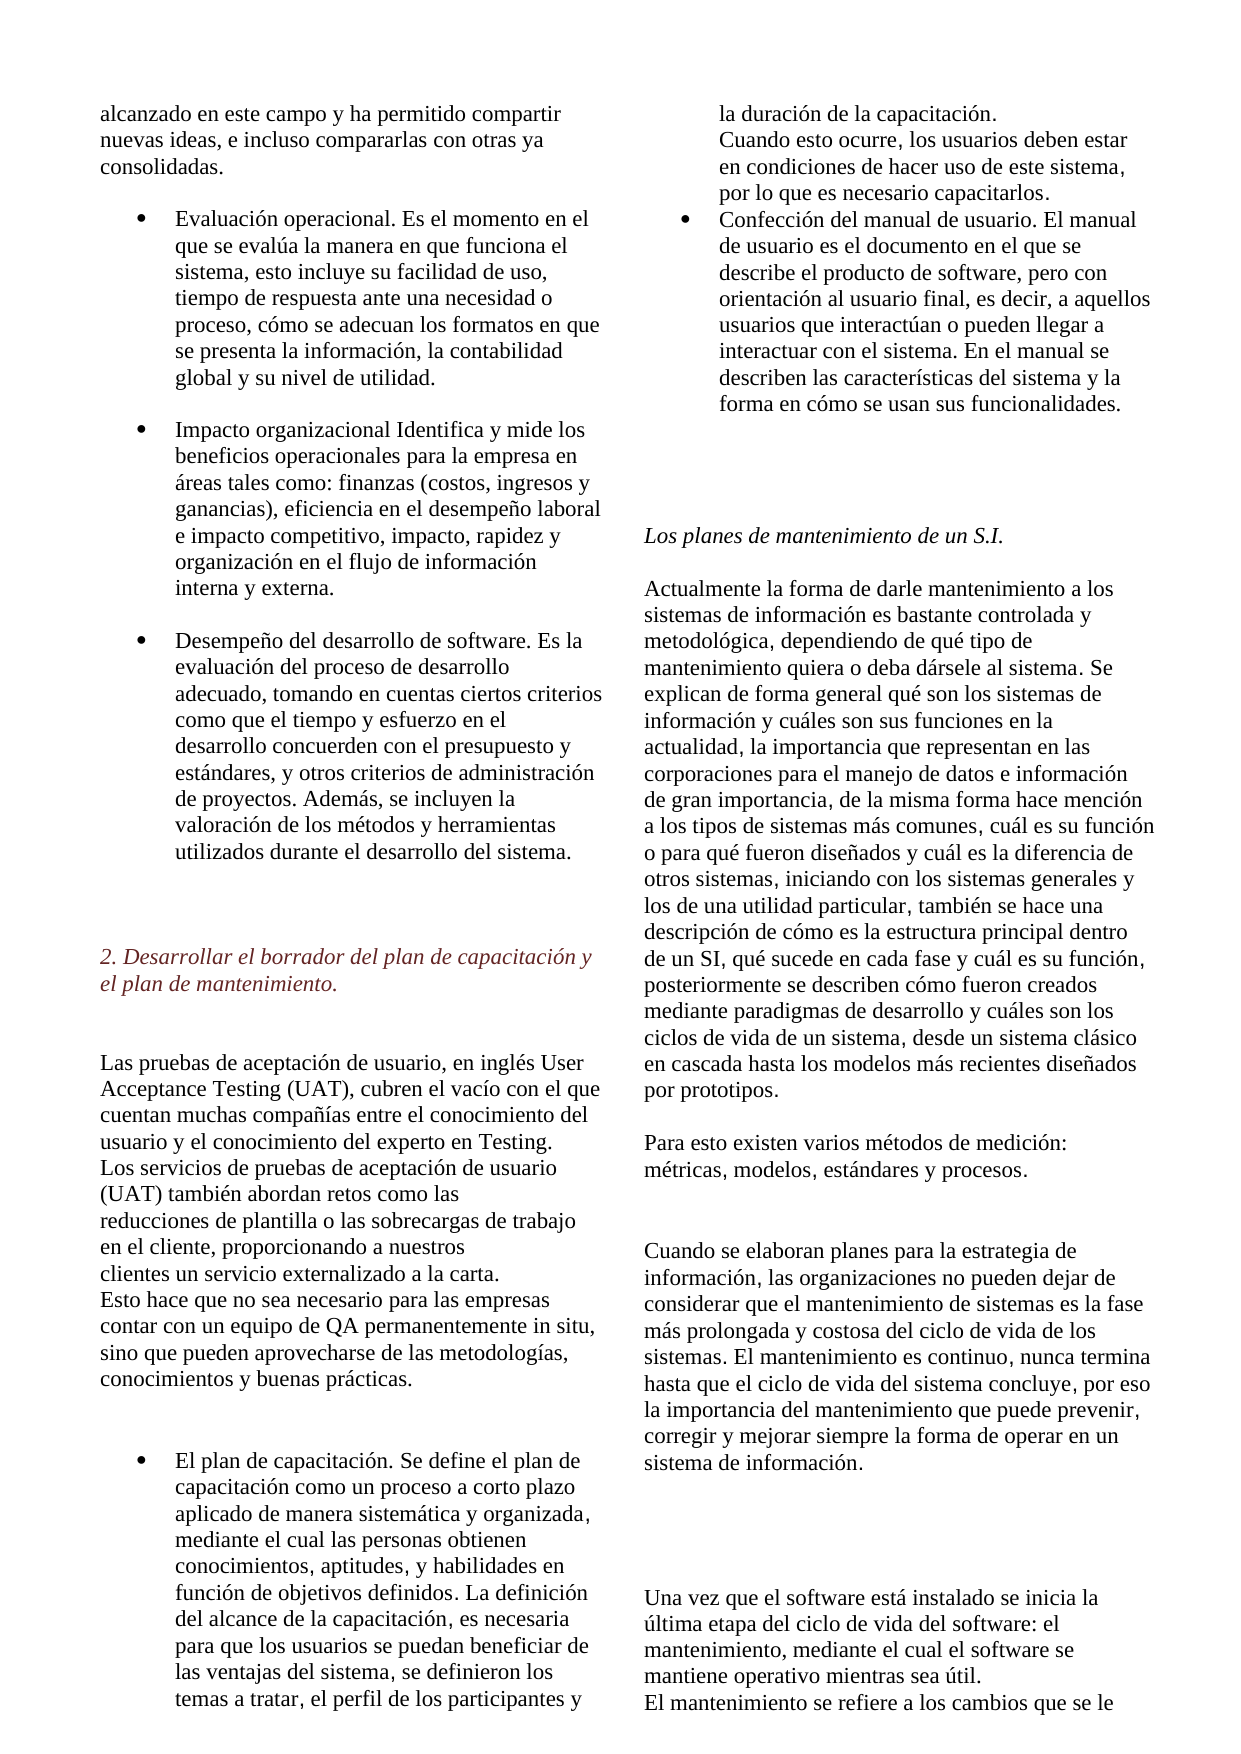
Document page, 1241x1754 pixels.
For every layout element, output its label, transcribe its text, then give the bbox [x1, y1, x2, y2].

text Los planes de mantenimiento de un S.I. [644, 522, 1155, 548]
text reducciones de plantilla o las sobrecargas de trabajo en el cliente, proporcionando a nuestros [100, 1207, 603, 1259]
text clientes un servicio externalizado a la carta. [100, 1259, 603, 1286]
text 2. Desarrollar el borrador del plan de capacitación y el plan de mantenimiento. [100, 943, 603, 996]
text Los servicios de pruebas de aceptación de usuario (UAT) también abordan retos como las [100, 1154, 603, 1207]
text mantenimiento, mediante el cual el software se mantiene operativo mientras sea útil. [644, 1636, 1155, 1689]
list El plan de capacitación. Se define el plan de capacitación como un proceso a corto plazo aplicado de manera sistemática y organizada, mediante el cual las personas obtienen conocimientos, aptitudes, y habilidades en función de objetivos definidos. La definición del alcance de la capacitación, es necesaria para que los usuarios se puedan beneficiar de las ventajas del sistema, se definieron los temas a tratar, el perfil de los participantes y la duración de la capacitación. Cuando esto ocurre, los usuarios deben estar en condiciones de hacer uso de este sistema, por lo que es necesario capacitarlos. [681, 100, 1155, 206]
text Una vez que el software está instalado se inicia la última etapa del ciclo de vida del software: el [644, 1583, 1155, 1636]
text Para esto existen varios métodos de medición: métricas, modelos, estándares y procesos. [644, 1103, 1155, 1182]
text Cuando se elaboran planes para la estrategia de información, las organizaciones no pueden dejar de considerar que el mantenimiento de sistemas es la fase más prolongada y costosa del ciclo de vida de los sistemas. El mantenimiento es continuo, nunca termina hasta que el ciclo de vida del sistema concluye, por eso la importancia del mantenimiento que puede prevenir, corregir y mejorar siempre la forma de operar en un sistema de información. [644, 1238, 1155, 1475]
list Evaluación operacional. Es el momento en el que se evalúa la manera en que funciona el sistema, esto incluye su facilidad de uso, tiempo de respuesta ante una necesidad o proceso, cómo se adecuan los formatos en que se presenta la información, la contabilidad global y su nivel de utilidad. [137, 205, 603, 390]
list Confección del manual de usuario. El manual de usuario es el documento en el que se describe el producto de software, pero con orientación al usuario final, es decir, a aquellos usuarios que interactúan o pueden llegar a interactuar con el sistema. En el manual se describen las características del sistema y la forma en cómo se usan sus funcionalidades. [681, 206, 1155, 417]
text Las pruebas de aceptación de usuario, en inglés User Acceptance Testing (UAT), cubren el vacío con el que cuentan muchas compañías entre el conocimiento del usuario y el conocimiento del experto en Testing. [100, 1049, 603, 1154]
list El plan de capacitación. Se define el plan de capacitación como un proceso a corto plazo aplicado de manera sistemática y organizada, mediante el cual las personas obtienen conocimientos, aptitudes, y habilidades en función de objetivos definidos. La definición del alcance de la capacitación, es necesaria para que los usuarios se puedan beneficiar de las ventajas del sistema, se definieron los temas a tratar, el perfil de los participantes y la duración de la capacitación. Cuando esto ocurre, los usuarios deben estar en condiciones de hacer uso de este sistema, por lo que es necesario capacitarlos. [137, 1447, 603, 1711]
text Esto hace que no sea necesario para las empresas contar con un equipo de QA permanentemente in situ, sino que pueden aprovecharse de las metodologías, conocimientos y buenas prácticas. [100, 1286, 603, 1391]
text Actualmente la forma de darle mantenimiento a los sistemas de información es bastante controlada y metodológica, dependiendo de qué tipo de mantenimiento quiera o deba dársele al sistema. Se explican de forma general qué son los sistemas de información y cuáles son sus funciones en la actualidad, la importancia que representan en las corporaciones para el manejo de datos e información de gran importancia, de la misma forma hace mención a los tipos de sistemas más comunes, cuál es su función o para qué fueron diseñados y cuál es la diferencia de otros sistemas, iniciando con los sistemas generales y los de una utilidad particular, también se hace una descripción de cómo es la estructura principal dentro de un SI, qué sucede en cada fase y cuál es su función, posteriormente se describen cómo fueron creados mediante paradigmas de desarrollo y cuáles son los ciclos de vida de un sistema, desde un sistema clásico en cascada hasta los modelos más recientes diseñados por prototipos. [644, 575, 1155, 1103]
list Impacto organizacional Identifica y mide los beneficios operacionales para la empresa en áreas tales como: finanzas (costos, ingresos y ganancias), eficiencia en el desempeño laboral e impacto competitivo, impacto, rapidez y organización en el flujo de información interna y externa. [137, 416, 603, 601]
list Desempeño del desarrollo de software. Es la evaluación del proceso de desarrollo adecuado, tomando en cuentas ciertos criterios como que el tiempo y esfuerzo en el desarrollo concuerden con el presupuesto y estándares, y otros criterios de administración de proyectos. Además, se incluyen la valoración de los métodos y herramientas utilizados durante el desarrollo del sistema. [137, 627, 603, 864]
